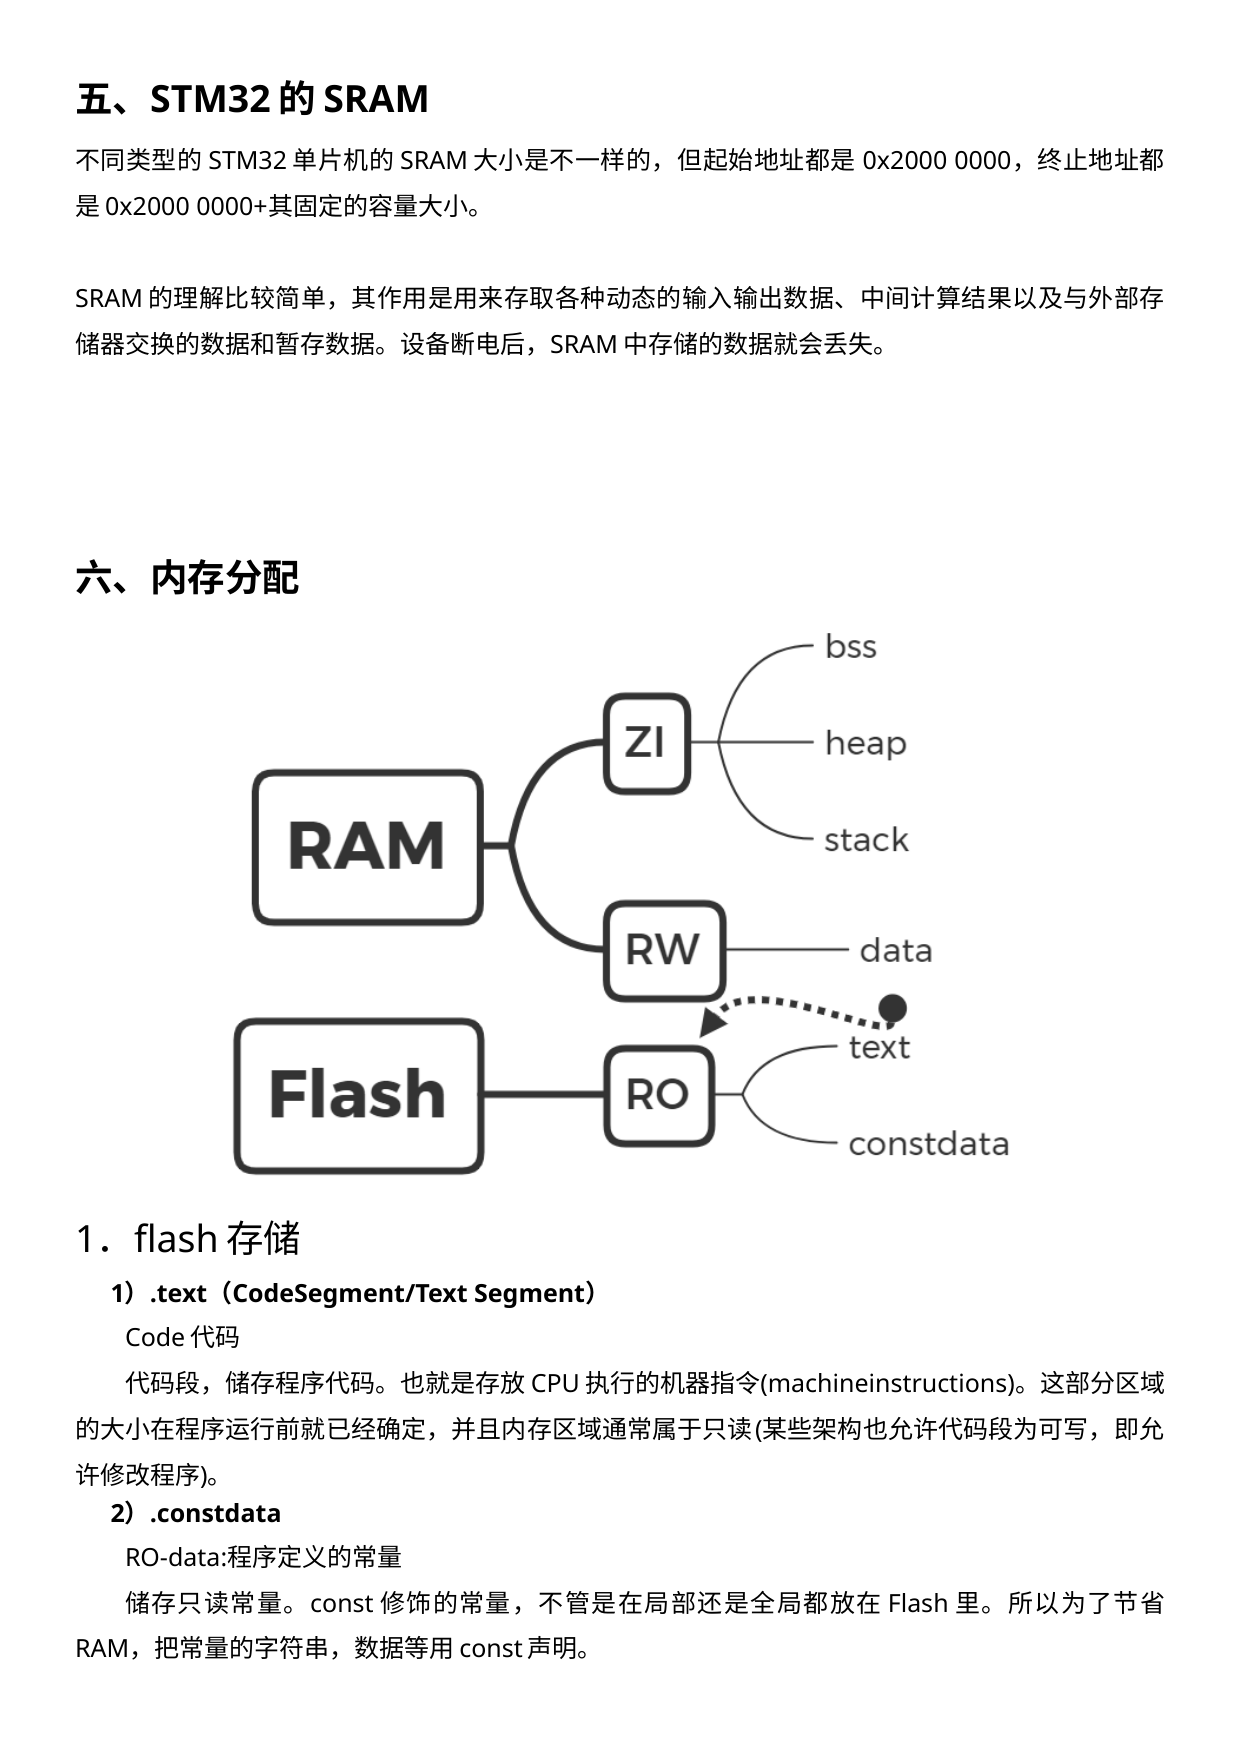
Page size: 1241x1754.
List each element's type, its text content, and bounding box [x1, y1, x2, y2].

text 代码段，储存程序代码。也就是存放CPU执行的机器指令(machineinstructions)。这部分区域的大小在程序运行前就已经确定，并且内存区域通常属于只读(某些架构也允许代码段为可写，即允许修改程序)。 [75, 1356, 1165, 1493]
text 不同类型的STM32单片机的SRAM大小是不一样的，但起始地址都是0x2000 0000，终止地址都是0x2000 0000+其固定的容量大小。 [75, 133, 1165, 225]
text 储存只读常量。const修饰的常量，不管是在局部还是全局都放在Flash里。所以为了节省RAM，把常量的字符串，数据等用const声明。 [75, 1575, 1165, 1667]
text SRAM的理解比较简单，其作用是用来存取各种动态的输入输出数据、中间计算结果以及与外部存储器交换的数据和暂存数据。设备断电后，SRAM中存储的数据就会丢失。 [75, 271, 1165, 362]
subtitle 内存分配 [75, 558, 1165, 600]
picture [193, 612, 1047, 1207]
subtitle flash存储 [75, 1219, 1165, 1261]
subtitle .constdata [75, 1493, 1165, 1529]
subtitle STM32的SRAM [75, 79, 1165, 121]
text Code代码 [75, 1310, 1165, 1356]
subtitle .text（CodeSegment/Text Segment） [75, 1274, 1165, 1310]
text RO-data:程序定义的常量 [75, 1529, 1165, 1575]
